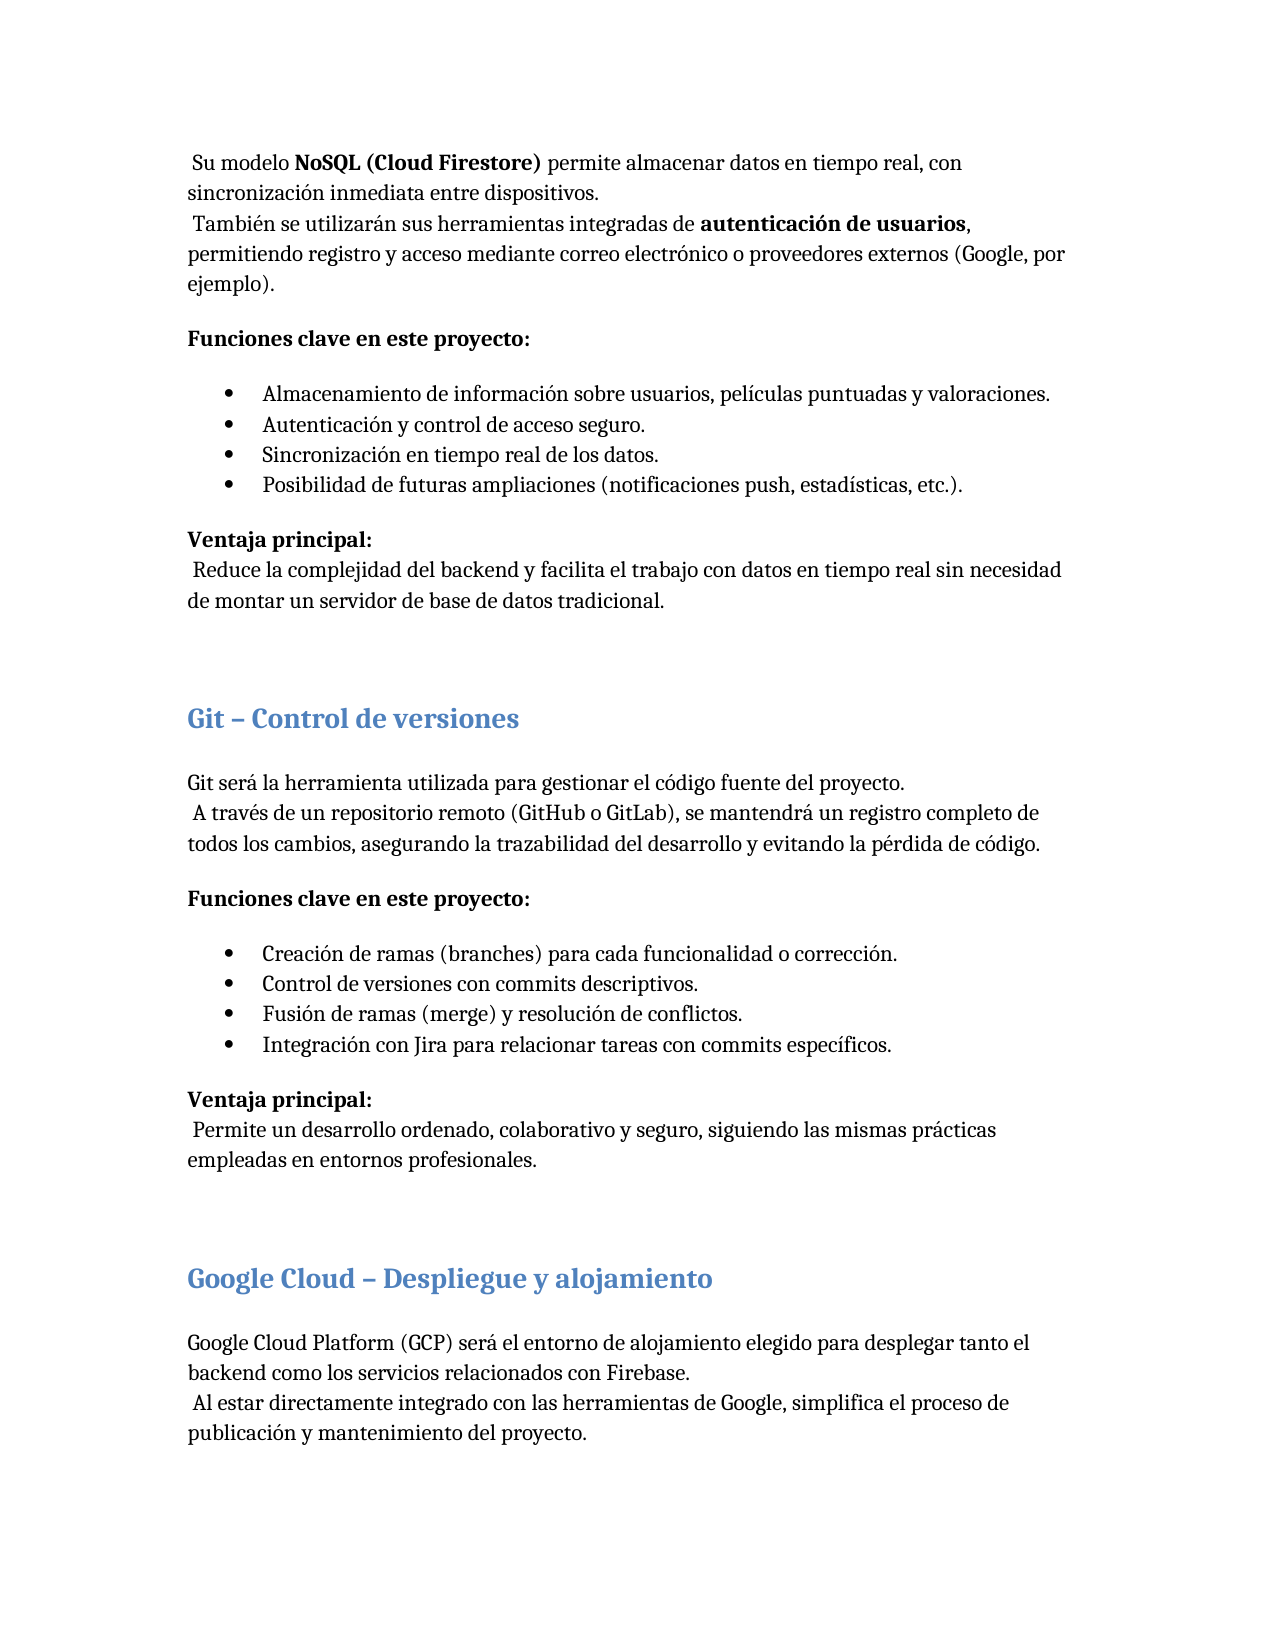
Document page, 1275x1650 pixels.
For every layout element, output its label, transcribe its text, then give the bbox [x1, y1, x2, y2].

text Ventaja principal: Reduce la complejidad del backend y facilita el trabajo con datos en tiempo real sin necesidad de montar un servidor de base de datos tradicional. [187, 527, 1087, 614]
text Git será la herramienta utilizada para gestionar el código fuente del proyecto. A través de un repositorio remoto (GitHub o GitLab), se mantendrá un registro completo de todos los cambios, asegurando la trazabilidad del desarrollo y evitando la pérdida de código. [187, 770, 1087, 857]
subtitle Git – Control de versiones [187, 702, 1087, 736]
list Creación de ramas (branches) para cada funcionalidad o corrección. [225, 941, 1087, 967]
list Fusión de ramas (merge) y resolución de conflictos. [225, 1001, 1087, 1028]
list Sincronización en tiempo real de los datos. [225, 442, 1087, 468]
text Ventaja principal: Permite un desarrollo ordenado, colaborativo y seguro, siguiendo las mismas prácticas empleadas en entornos profesionales. [187, 1087, 1087, 1173]
list Posibilidad de futuras ampliaciones (notificaciones push, estadísticas, etc.). [225, 472, 1087, 498]
list Control de versiones con commits descriptivos. [225, 971, 1087, 997]
list Almacenamiento de información sobre usuarios, películas puntuadas y valoraciones. [225, 381, 1087, 408]
subtitle Google Cloud – Despliegue y alojamiento [187, 1262, 1087, 1295]
text Funciones clave en este proyecto: [187, 886, 1087, 912]
list Autenticación y control de acceso seguro. [225, 411, 1087, 438]
text Funciones clave en este proyecto: [187, 326, 1087, 352]
text Google Cloud Platform (GCP) será el entorno de alojamiento elegido para desplegar tanto el backend como los servicios relacionados con Firebase. Al estar directamente integrado con las herramientas de Google, simplifica el proceso de publicación y mantenimiento del proyecto. [187, 1329, 1087, 1447]
list Integración con Jira para relacionar tareas con commits específicos. [225, 1031, 1087, 1058]
